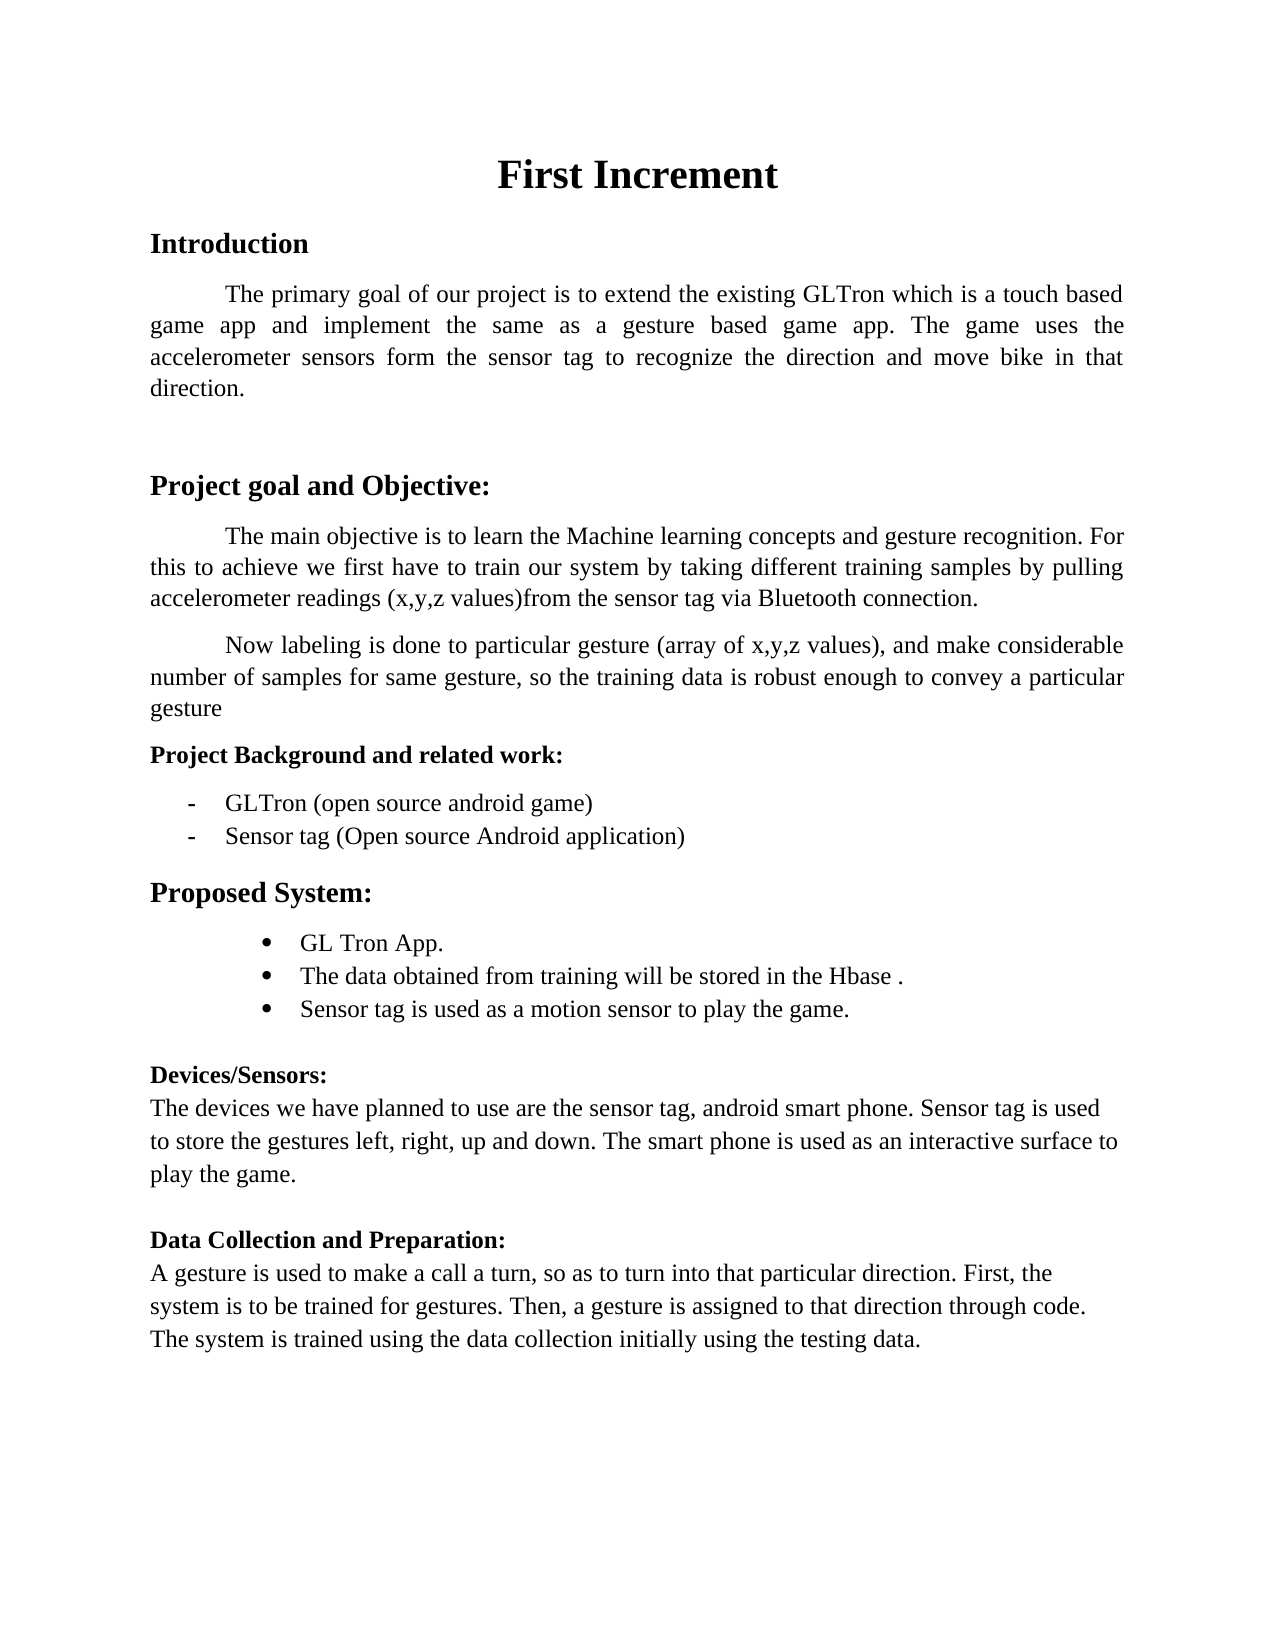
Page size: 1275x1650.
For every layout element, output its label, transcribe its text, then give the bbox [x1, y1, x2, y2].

list system is to be trained for gestures. Then, a gesture is assigned to that direction through code. [150, 1291, 1125, 1320]
list Sensor tag (Open source Android application) [187, 821, 1125, 850]
text First Increment [150, 150, 1125, 198]
list play the game. [150, 1159, 1125, 1188]
list Data Collection and Preparation: [131, 1225, 1125, 1254]
text Project Background and related work: [150, 740, 1125, 769]
text The primary goal of our project is to extend the existing GLTron which is a touch based game app and implement the same as a gesture based game app. The game uses the accelerometer sensors form the sensor tag to recognize the direction and move bike in that direction. [150, 279, 1125, 401]
text Introduction [150, 227, 1125, 260]
list The devices we have planned to use are the sensor tag, android smart phone. Sensor tag is used [150, 1093, 1125, 1122]
list Sensor tag is used as a motion sensor to play the game. [262, 994, 1125, 1023]
text Now labeling is done to particular gesture (array of x,y,z values), and make considerable number of samples for same gesture, so the training data is robust enough to convey a particular gesture [150, 631, 1125, 721]
text The main objective is to learn the Machine learning concepts and gesture recognition. For this to achieve we first have to train our system by taking different training samples by pulling accelerometer readings (x,y,z values)from the sensor tag via Bluetooth connection. [150, 521, 1125, 612]
list A gesture is used to make a call a turn, so as to turn into that particular direction. First, the [150, 1258, 1125, 1287]
list GL Tron App. [262, 928, 1125, 957]
list to store the gestures left, right, up and down. The smart phone is used as an interactive surface to [150, 1126, 1125, 1155]
list GLTron (open source android game) [187, 788, 1125, 817]
text Project goal and Objective: [150, 468, 1125, 502]
list The data obtained from training will be stored in the Hbase . [262, 961, 1125, 989]
list Devices/Sensors: [150, 1060, 1125, 1089]
text Proposed System: [150, 875, 1125, 908]
list The system is trained using the data collection initially using the testing data. [150, 1324, 1125, 1353]
